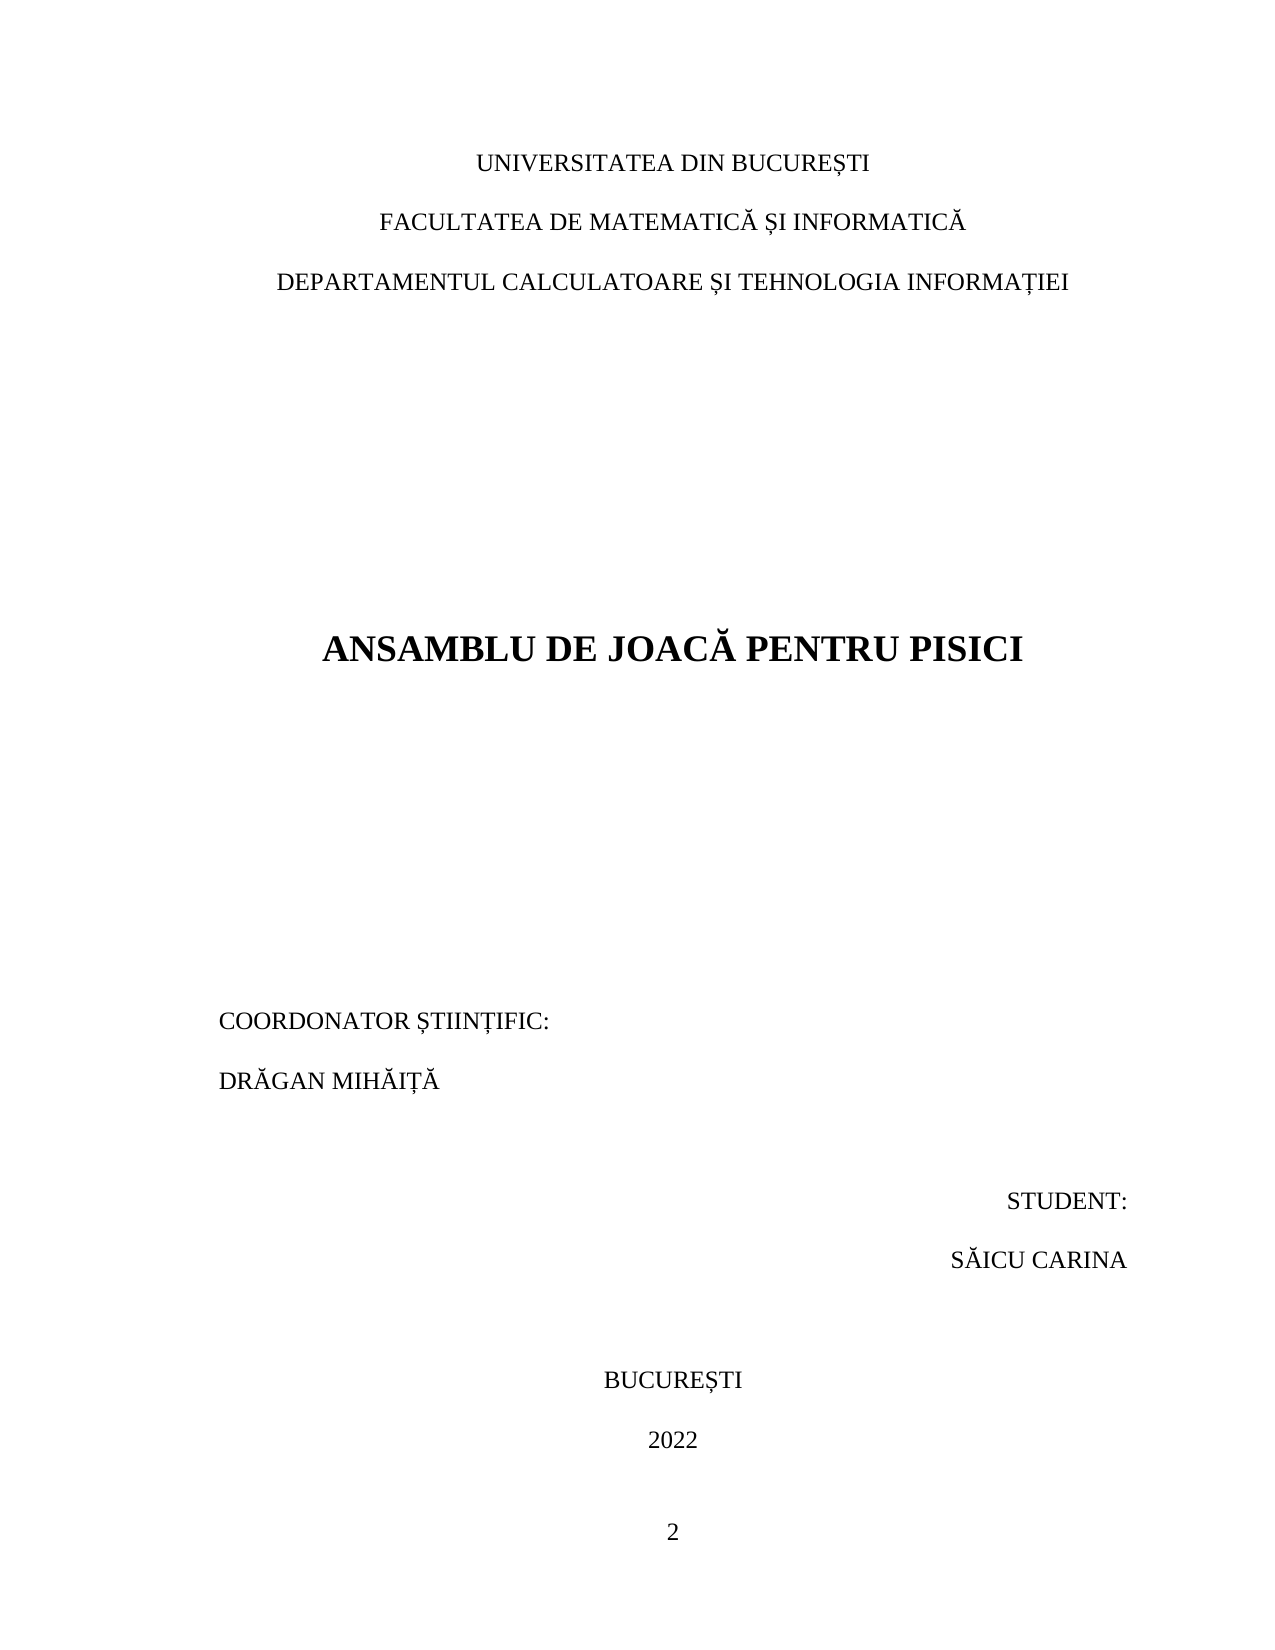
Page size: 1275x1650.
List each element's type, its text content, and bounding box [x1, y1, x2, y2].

text UNIVERSITATEA DIN BUCUREȘTI [148, 148, 1127, 176]
text STUDENT: [148, 1186, 1127, 1214]
text COORDONATOR ȘTIINȚIFIC: [148, 1006, 1127, 1035]
text BUCUREȘTI [148, 1365, 1127, 1394]
text ANSAMBLU DE JOACĂ PENTRU PISICI [148, 626, 1127, 669]
text DRĂGAN MIHĂIȚĂ [148, 1066, 1127, 1095]
text FACULTATEA DE MATEMATICĂ ȘI INFORMATICĂ [148, 207, 1127, 236]
text 2022 [148, 1425, 1127, 1454]
text SĂICU CARINA [148, 1246, 1127, 1274]
text DEPARTAMENTUL CALCULATOARE ȘI TEHNOLOGIA INFORMAȚIEI [148, 267, 1127, 296]
